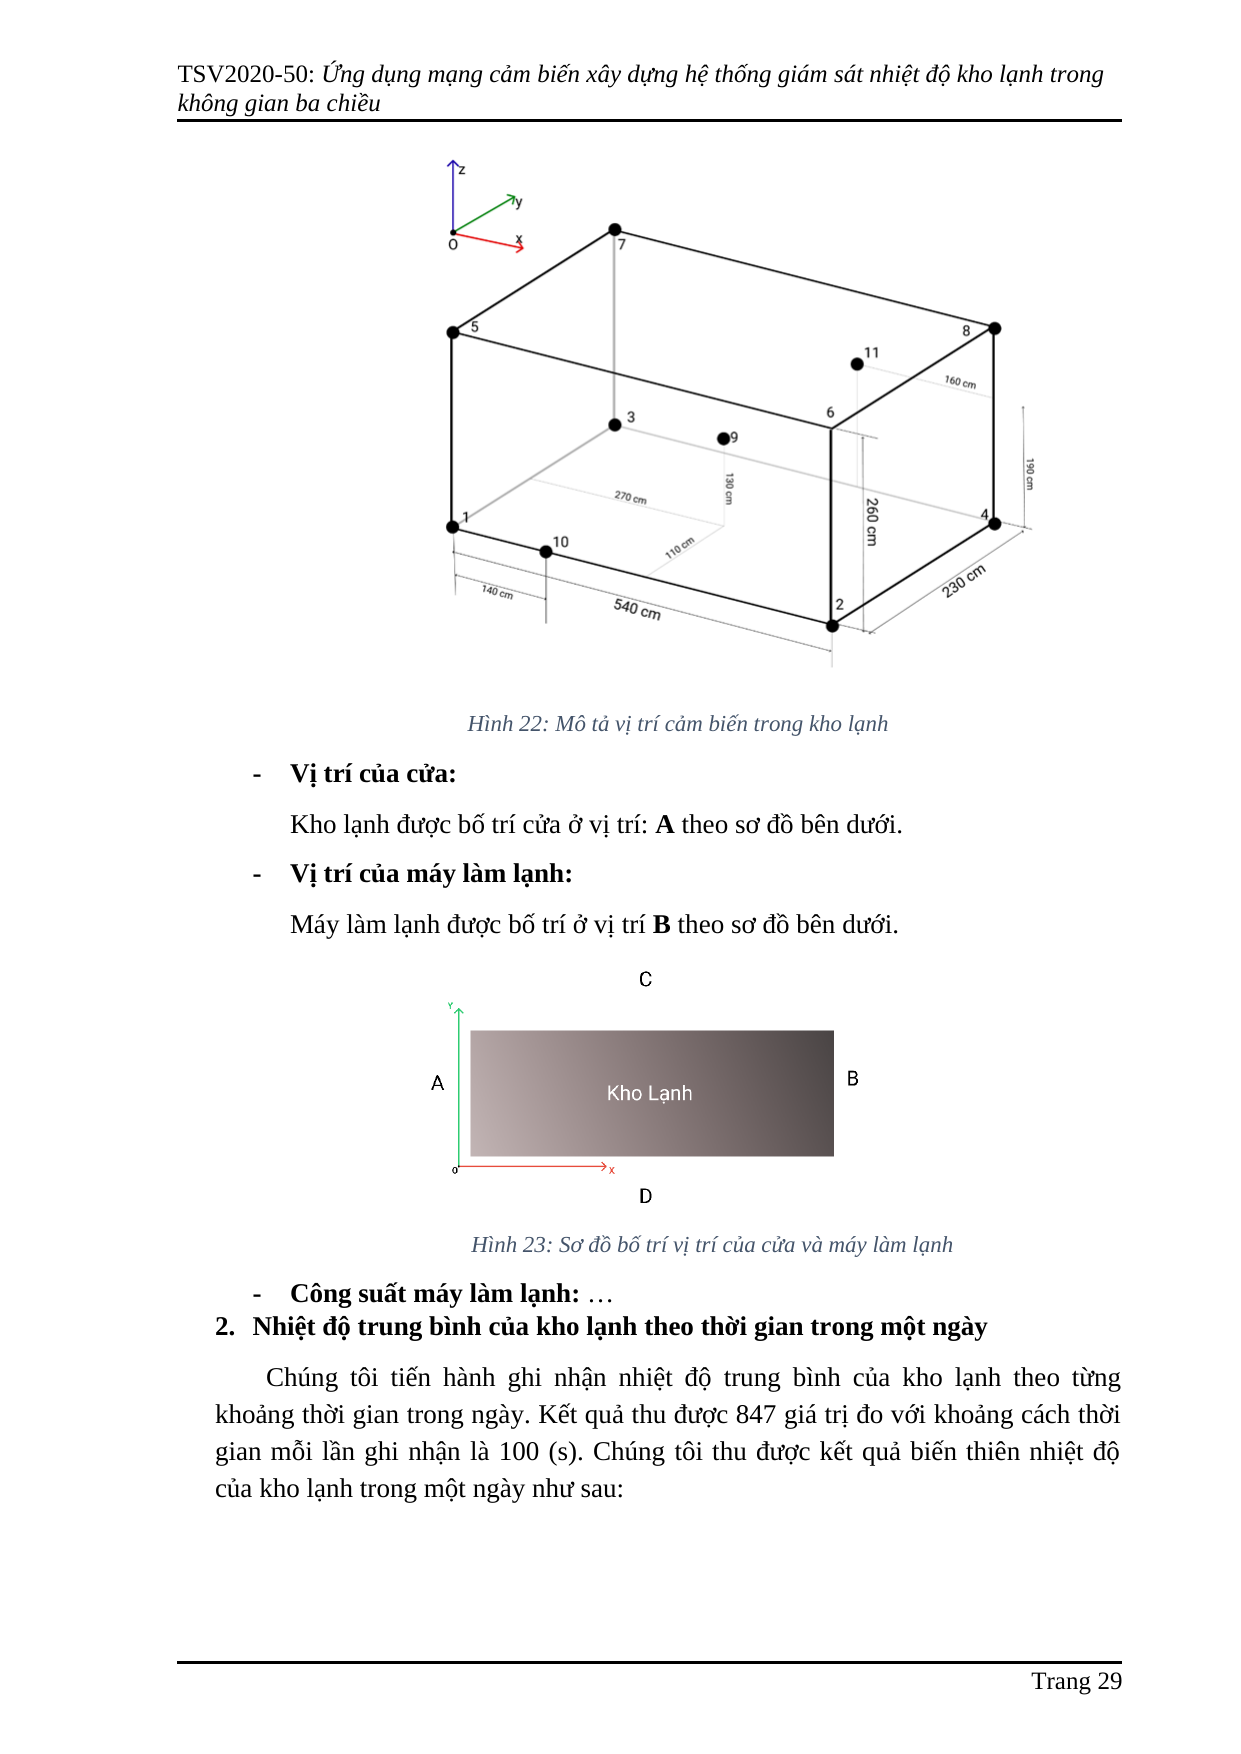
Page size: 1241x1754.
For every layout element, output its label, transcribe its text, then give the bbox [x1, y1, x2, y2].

picture [365, 122, 1069, 692]
text Chúng tôi tiến hành ghi nhận nhiệt độ trung bình của kho lạnh theo từng khoảng thời gian trong ngày. Kết quả thu được 847 giá trị đo với khoảng cách thời gian mỗi lần ghi nhận là 100 (s). Chúng tôi thu được kết quả biến thiên nhiệt độ của kho lạnh trong một ngày như sau: [215, 1361, 1122, 1504]
list Vị trí của máy làm lạnh: [252, 858, 1122, 889]
picture [412, 957, 885, 1222]
text Máy làm lạnh được bố trí ở vị trí B theo sơ đồ bên dưới. [215, 908, 1122, 939]
list Nhiệt độ trung bình của kho lạnh theo thời gian trong một ngày [215, 1310, 1122, 1342]
list Vị trí của cửa: [252, 758, 1122, 789]
text Kho lạnh được bố trí cửa ở vị trí: A theo sơ đồ bên dưới. [215, 808, 1122, 839]
